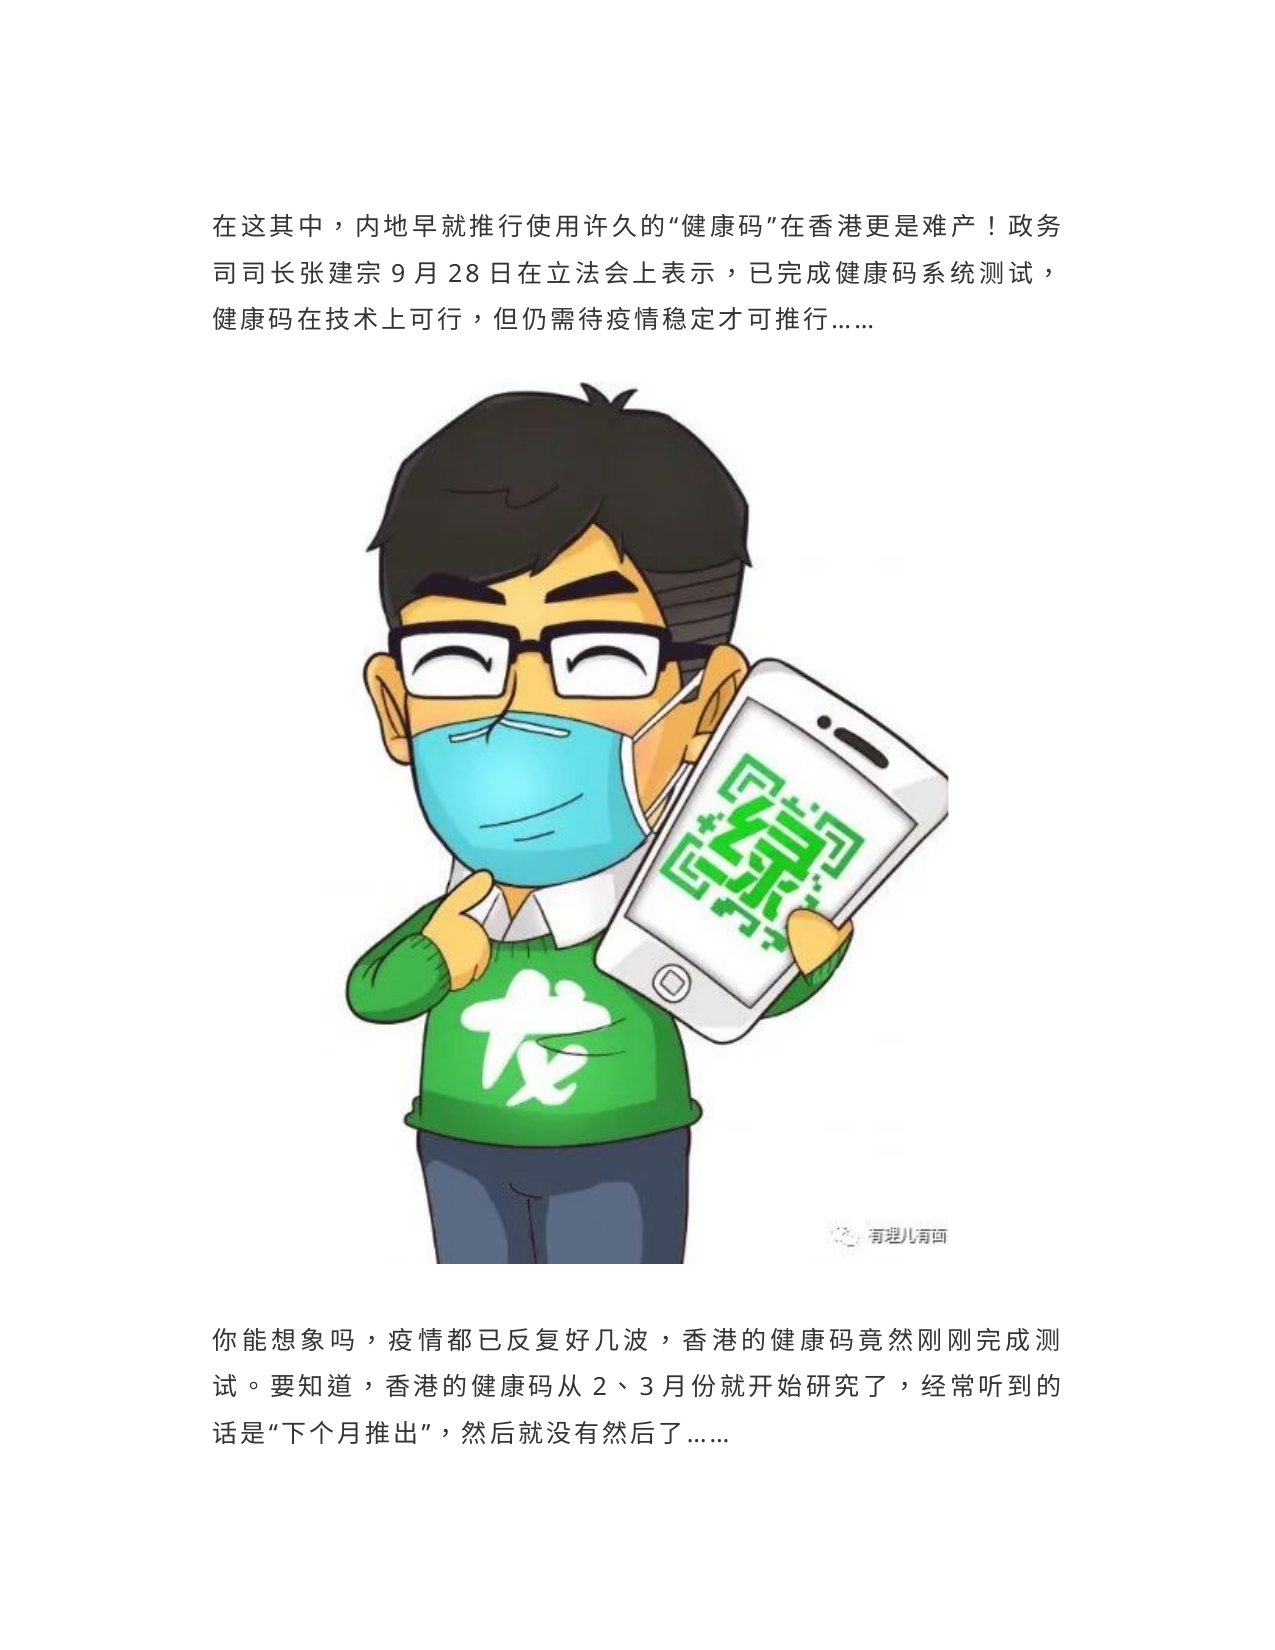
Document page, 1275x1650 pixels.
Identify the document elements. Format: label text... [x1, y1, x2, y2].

picture [326, 382, 949, 1264]
text 在这其中，内地早就推行使用许久的“健康码”在香港更是难产！政务司司长张建宗9月28日在立法会上表示，已完成健康码系统测试，健康码在技术上可行，但仍需待疫情稳定才可推行…… [212, 196, 1062, 336]
text 你能想象吗，疫情都已反复好几波，香港的健康码竟然刚刚完成测试。要知道，香港的健康码从2、3月份就开始研究了，经常听到的话是“下个月推出”，然后就没有然后了…… [212, 1310, 1062, 1449]
